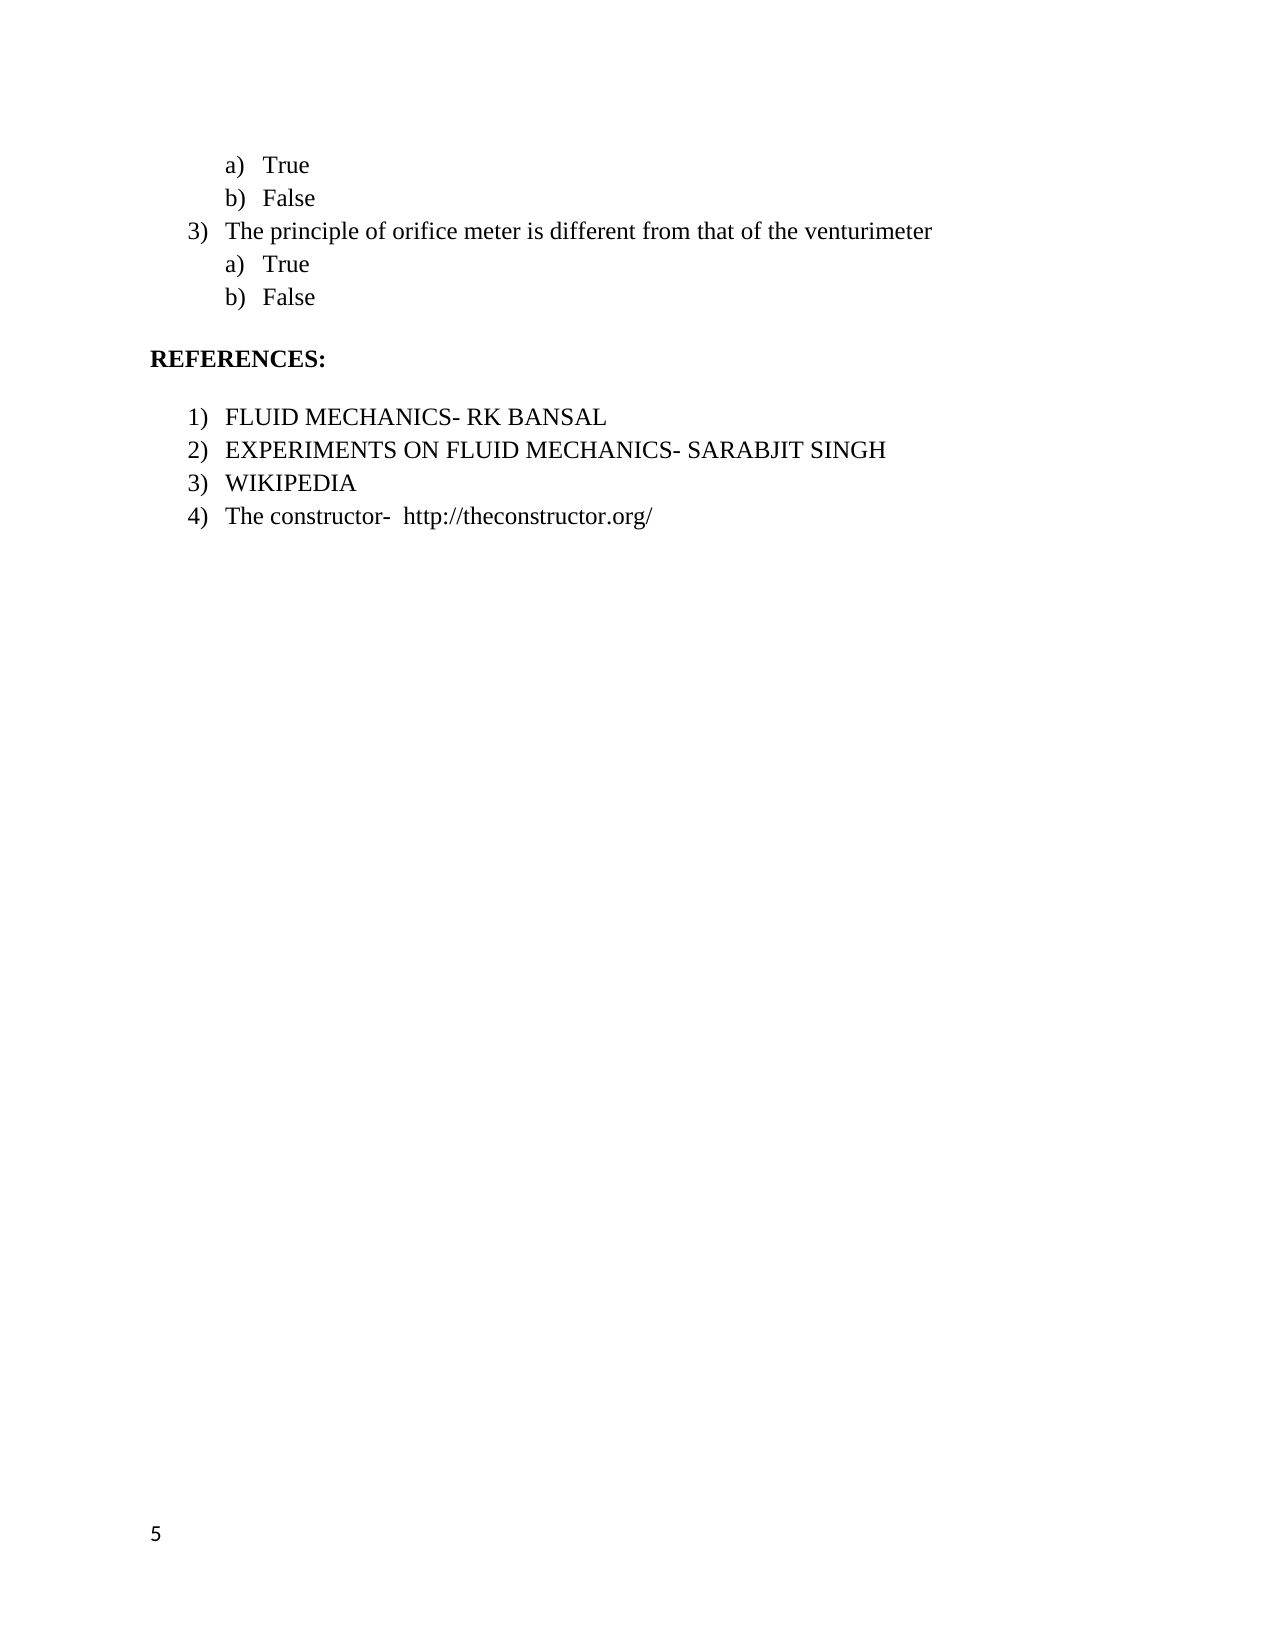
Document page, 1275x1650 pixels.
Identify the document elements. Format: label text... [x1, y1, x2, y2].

list True [225, 249, 1125, 278]
list EXPERIMENTS ON FLUID MECHANICS- SARABJIT SINGH [187, 435, 1125, 464]
text REFERENCES: [150, 344, 1125, 373]
list FLUID MECHANICS- RK BANSAL [187, 402, 1125, 431]
list WIKIPEDIA [187, 468, 1125, 497]
list False [225, 282, 1125, 311]
list The constructor- http://theconstructor.org/ [187, 501, 1125, 530]
list The principle of orifice meter is different from that of the venturimeter [187, 216, 1125, 245]
list False [225, 183, 1125, 212]
list True [225, 150, 1125, 179]
